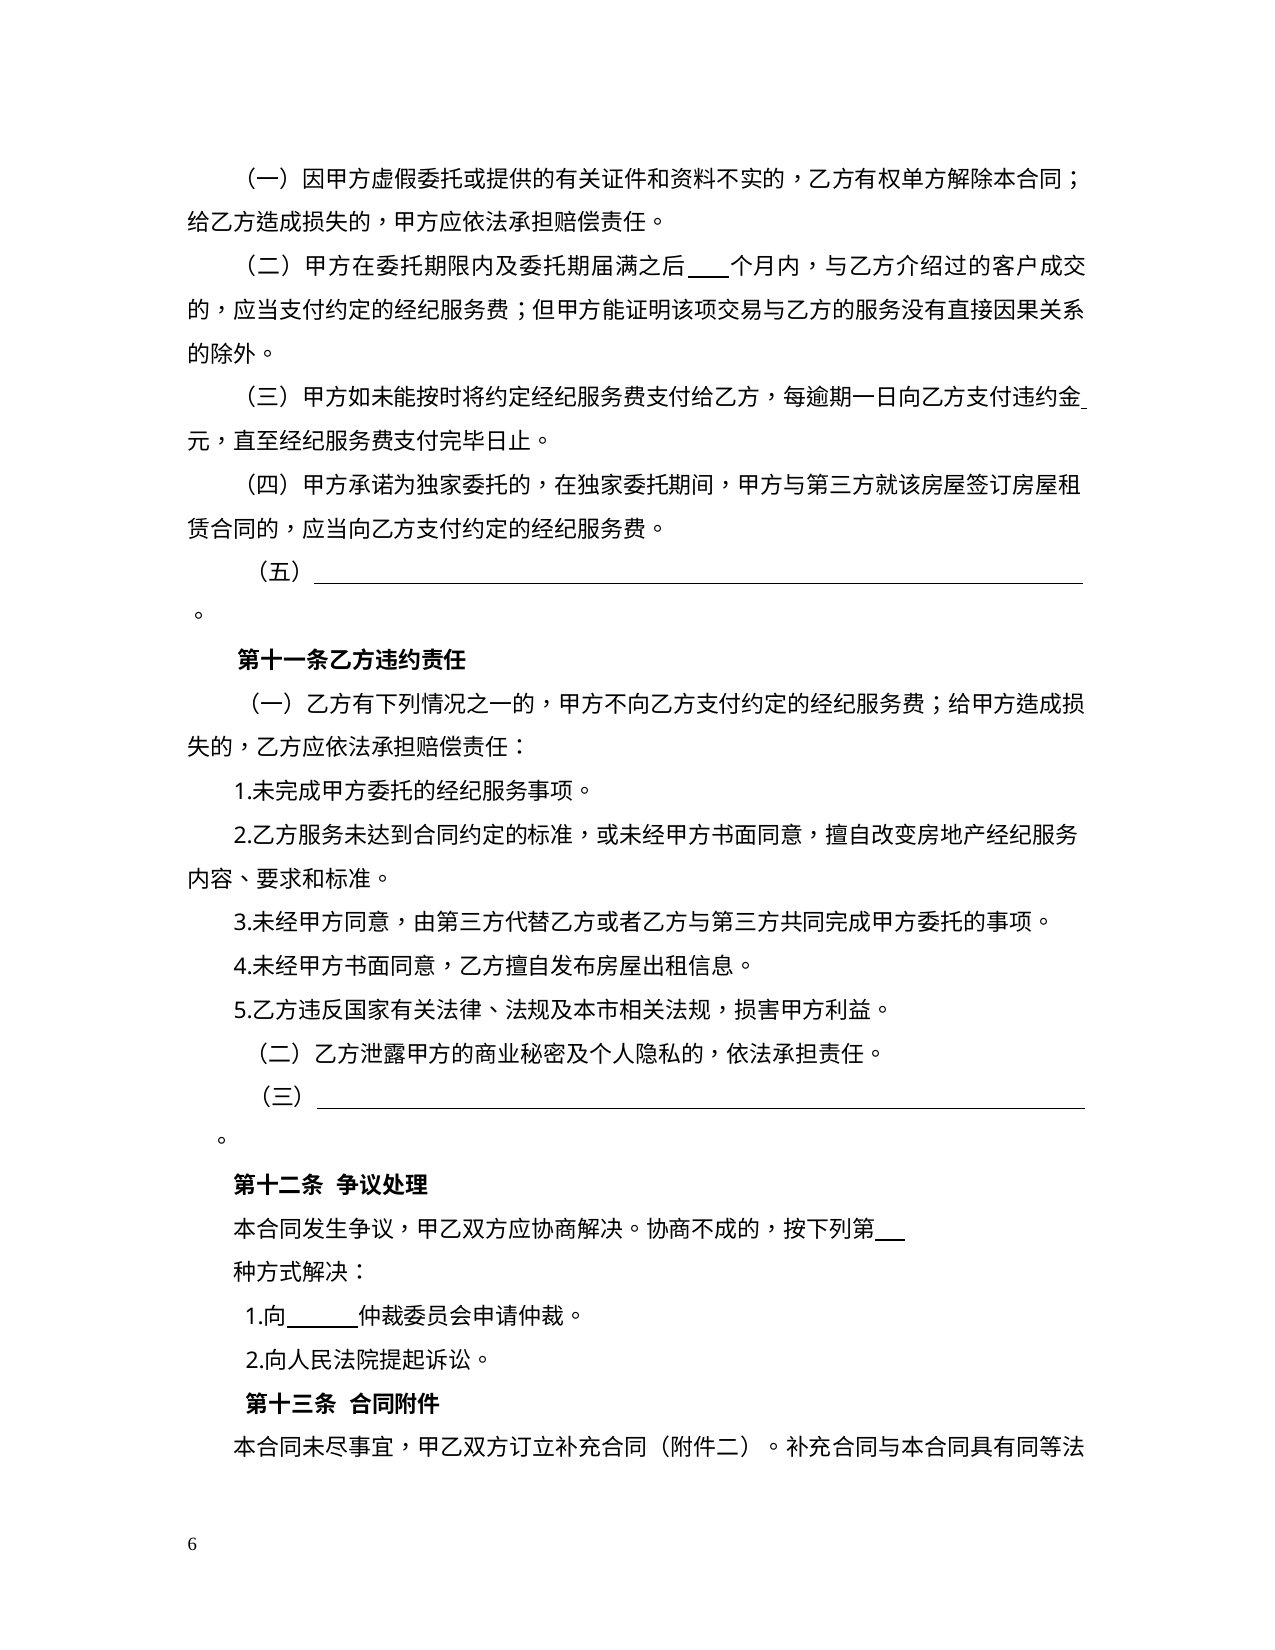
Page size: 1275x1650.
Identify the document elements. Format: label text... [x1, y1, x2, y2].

text 本合同发生争议，甲乙双方应协商解决。协商不成的，按下列第 [187, 1200, 1087, 1244]
text 2.向人民法院提起诉讼。 [245, 1331, 1087, 1375]
text 3.未经甲方同意，由第三方代替乙方或者乙方与第三方共同完成甲方委托的事项。 [187, 894, 1087, 937]
text 5.乙方违反国家有关法律、法规及本市相关法规，损害甲方利益。 [187, 981, 1087, 1025]
text （三） 。 [210, 1069, 1087, 1156]
text 1.未完成甲方委托的经纪服务事项。 [187, 762, 1087, 806]
text 第十三条 合同附件 [245, 1375, 1087, 1419]
text 种方式解决： [187, 1244, 1087, 1287]
text （二）甲方在委托期限内及委托期届满之后 个月内，与乙方介绍过的客户成交的，应当支付约定的经纪服务费；但甲方能证明该项交易与乙方的服务没有直接因果关系的除外。 [187, 237, 1087, 369]
text 4.未经甲方书面同意，乙方擅自发布房屋出租信息。 [187, 937, 1087, 981]
text 1.向 仲裁委员会申请仲裁。 [198, 1287, 1087, 1331]
text （四）甲方承诺为独家委托的，在独家委托期间，甲方与第三方就该房屋签订房屋租赁合同的，应当向乙方支付约定的经纪服务费。 [187, 456, 1087, 544]
text （三）甲方如未能按时将约定经纪服务费支付给乙方，每逾期一日向乙方支付违约金 元，直至经纪服务费支付完毕日止。 [187, 369, 1087, 456]
text （五） 。 [187, 544, 1087, 631]
text 2.乙方服务未达到合同约定的标准，或未经甲方书面同意，擅自改变房地产经纪服务内容、要求和标准。 [187, 806, 1087, 894]
text 第十一条乙方违约责任 [187, 631, 1087, 675]
text （一）因甲方虚假委托或提供的有关证件和资料不实的，乙方有权单方解除本合同；给乙方造成损失的，甲方应依法承担赔偿责任。 [187, 150, 1087, 237]
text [187, 1419, 1087, 1462]
text （一）乙方有下列情况之一的，甲方不向乙方支付约定的经纪服务费；给甲方造成损失的，乙方应依法承担赔偿责任： [187, 675, 1087, 762]
text 第十二条 争议处理 [198, 1156, 1087, 1200]
text （二）乙方泄露甲方的商业秘密及个人隐私的，依法承担责任。 [187, 1025, 1087, 1069]
